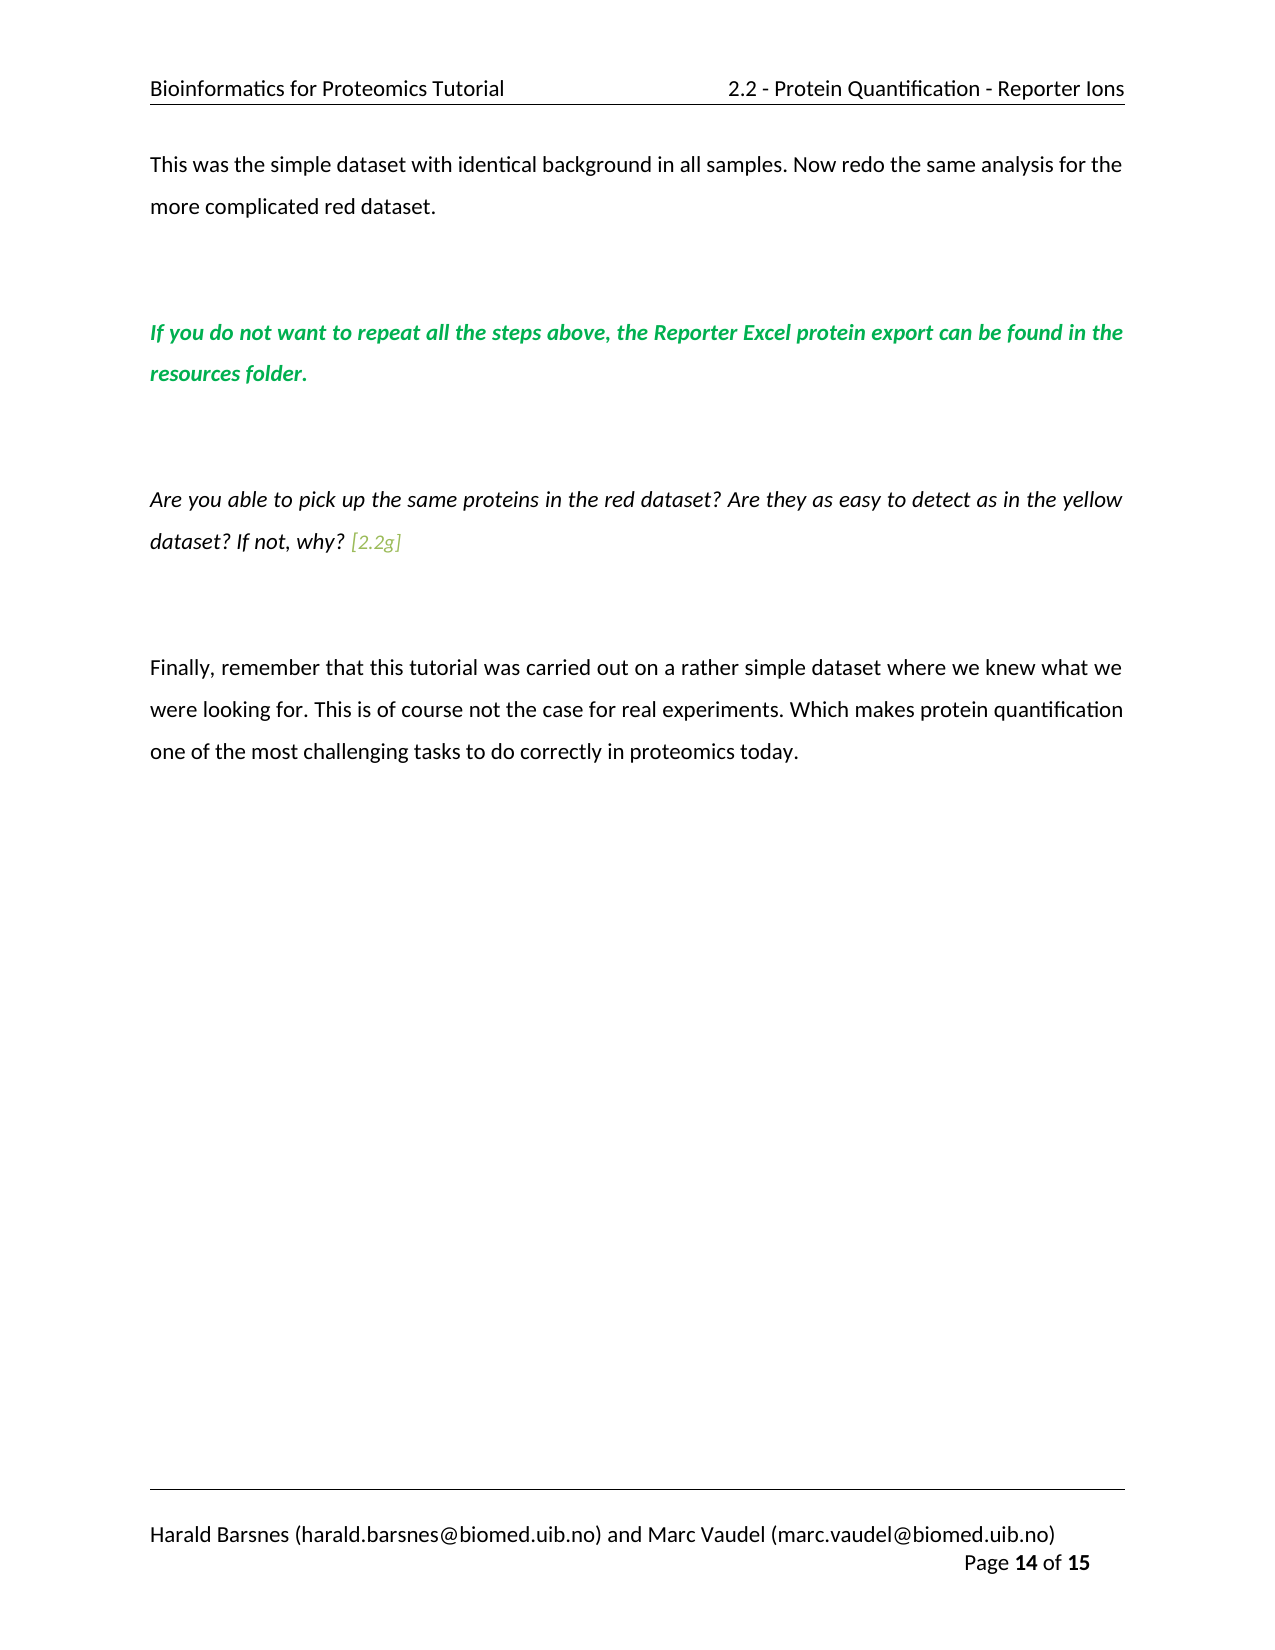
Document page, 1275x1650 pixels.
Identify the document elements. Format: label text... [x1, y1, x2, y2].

text Finally, remember that this tutorial was carried out on a rather simple dataset where we knew what we were looking for. This is of course not the case for real experiments. Which makes protein quantification one of the most challenging tasks to do correctly in proteomics today. [150, 653, 1125, 765]
text If you do not want to repeat all the steps above, the Reporter Excel protein export can be found in the resources folder. [150, 318, 1125, 388]
text This was the simple dataset with identical background in all samples. Now redo the same analysis for the more complicated red dataset. [150, 150, 1125, 220]
text Are you able to pick up the same proteins in the red dataset? Are they as easy to detect as in the yellow dataset? If not, why? [2.2g] [150, 485, 1125, 555]
